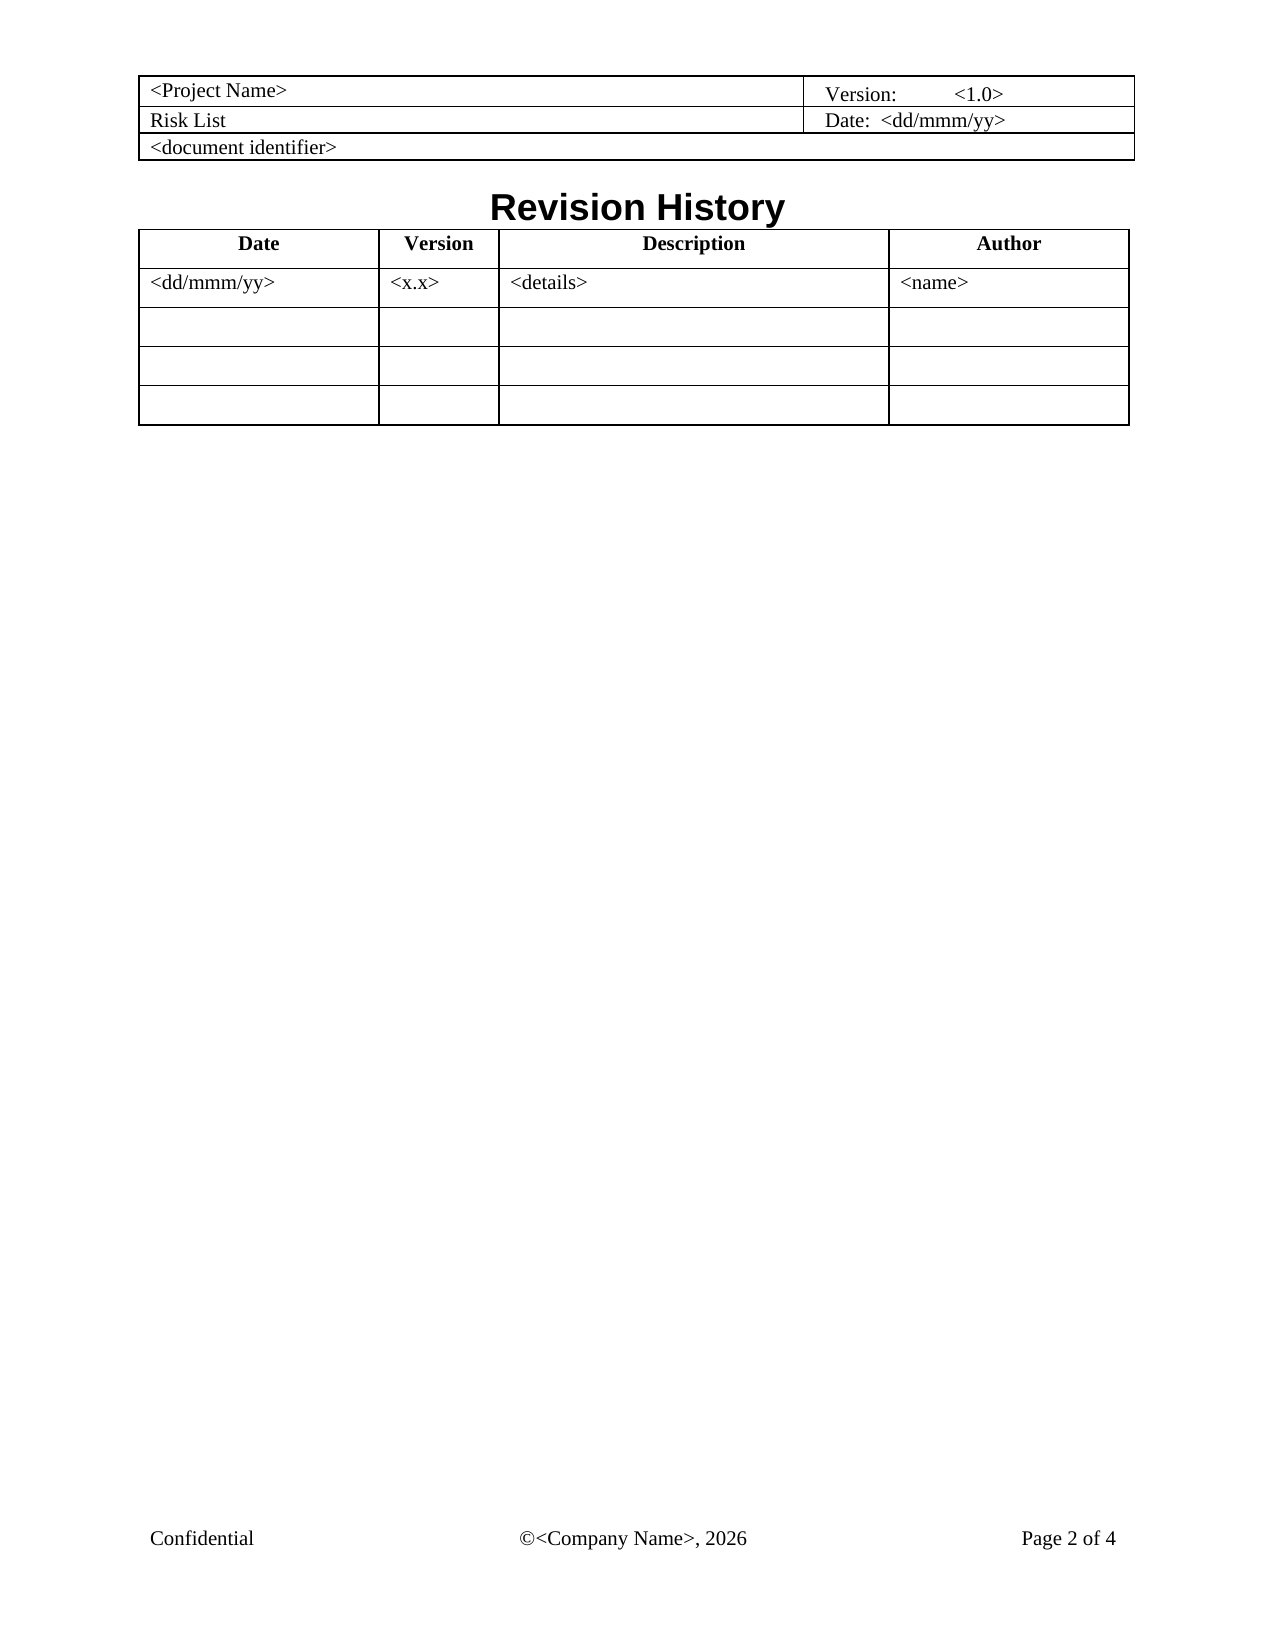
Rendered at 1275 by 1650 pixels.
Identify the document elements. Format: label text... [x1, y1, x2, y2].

table_header Author [890, 230, 1128, 268]
table_header Description [500, 230, 888, 268]
table_cell <details> [500, 269, 888, 307]
table_cell <name> [890, 269, 1128, 307]
table_cell <dd/mmm/yy> [140, 269, 378, 307]
table_header Date [140, 230, 378, 268]
table_cell [140, 347, 378, 385]
table_header Version [380, 230, 498, 268]
table_cell [140, 308, 378, 346]
table_cell <x.x> [380, 269, 498, 307]
table_cell [890, 347, 1128, 385]
table_cell [890, 386, 1128, 424]
table_cell [380, 386, 498, 424]
table_cell [380, 308, 498, 346]
table_cell [500, 308, 888, 346]
table_cell [500, 386, 888, 424]
table_cell [140, 386, 378, 424]
title Revision History [150, 185, 1125, 228]
table_cell [500, 347, 888, 385]
table_cell [380, 347, 498, 385]
table_cell [890, 308, 1128, 346]
